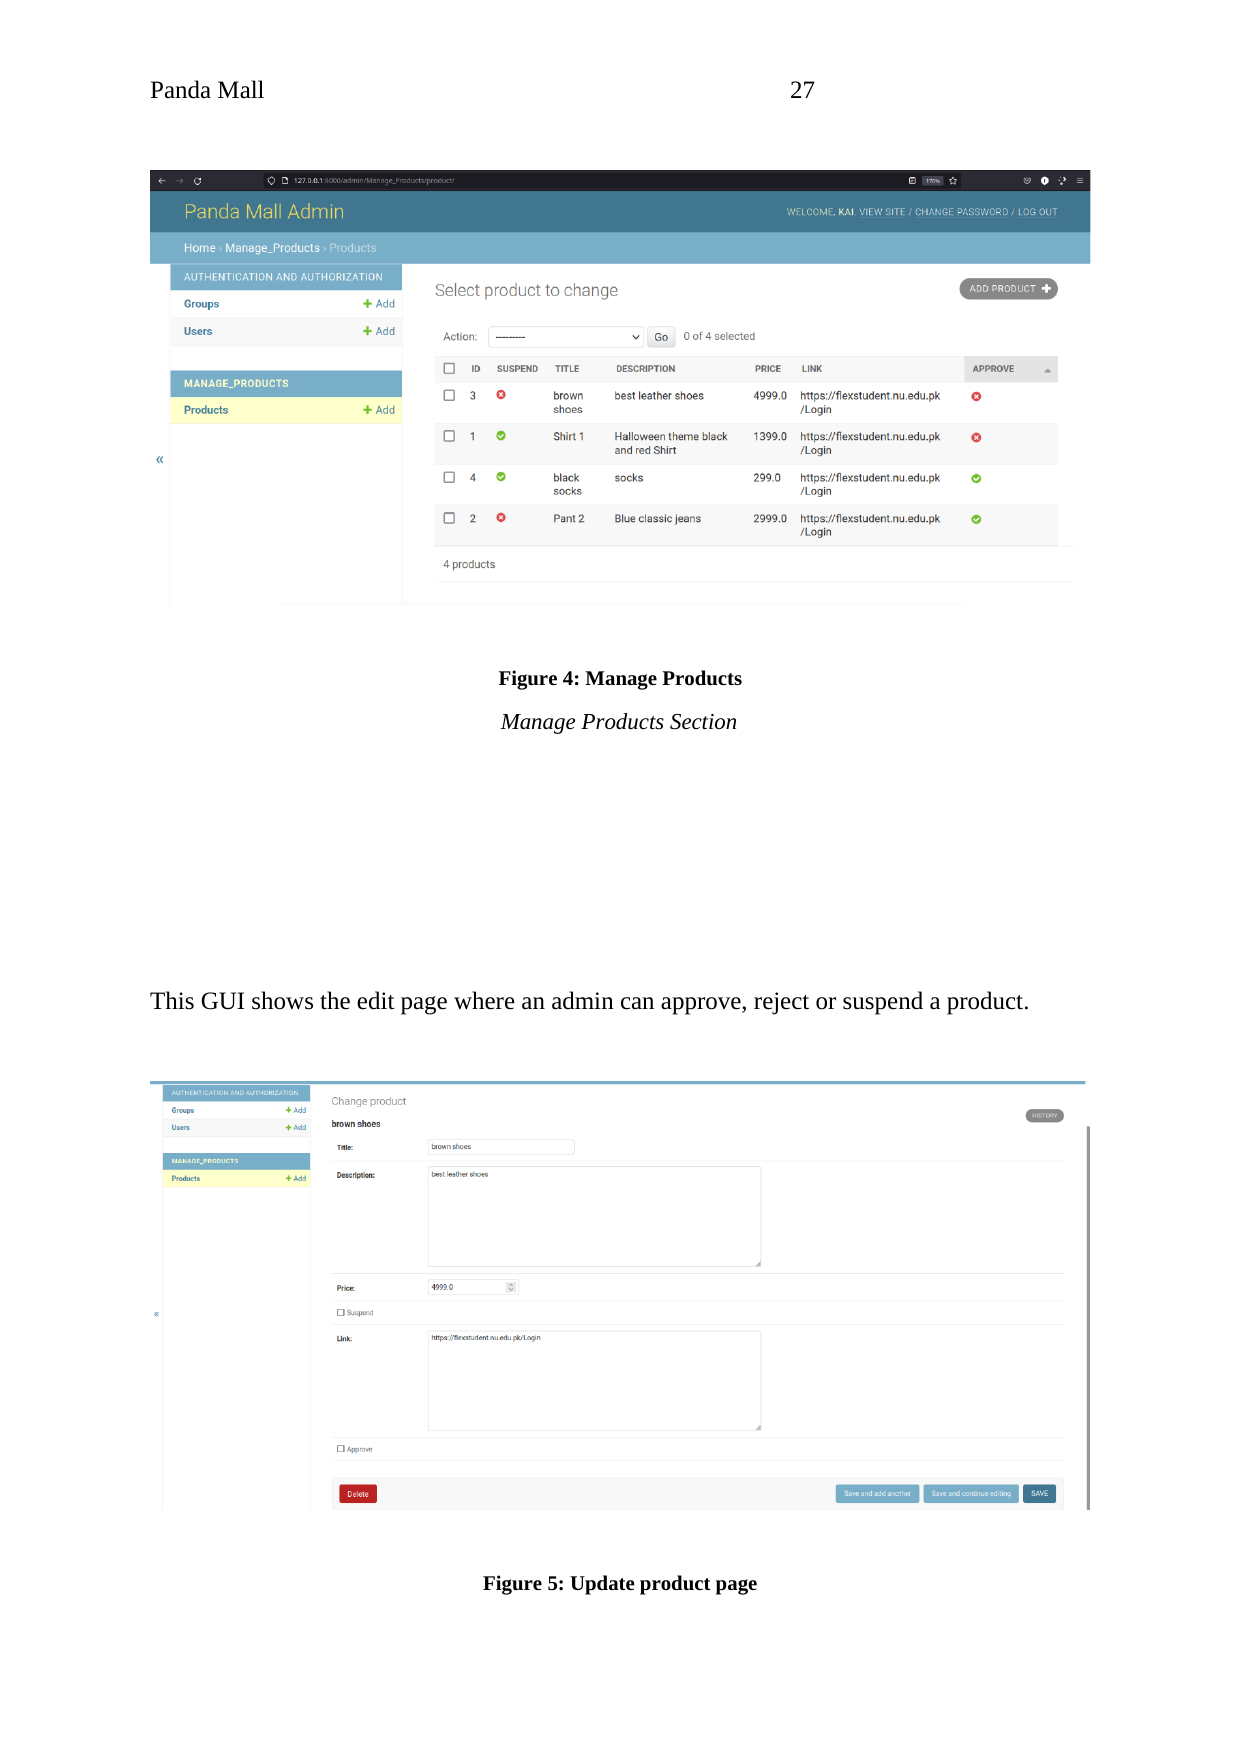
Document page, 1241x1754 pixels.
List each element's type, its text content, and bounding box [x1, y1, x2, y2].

text Manage Products Section [150, 708, 1090, 735]
text Figure 5: Update product page [150, 1571, 1090, 1595]
picture [150, 170, 1091, 605]
text Figure 4: Manage Products [150, 666, 1090, 690]
picture [150, 1081, 1091, 1510]
text This GUI shows the edit page where an admin can approve, reject or suspend a product. [150, 986, 1090, 1015]
